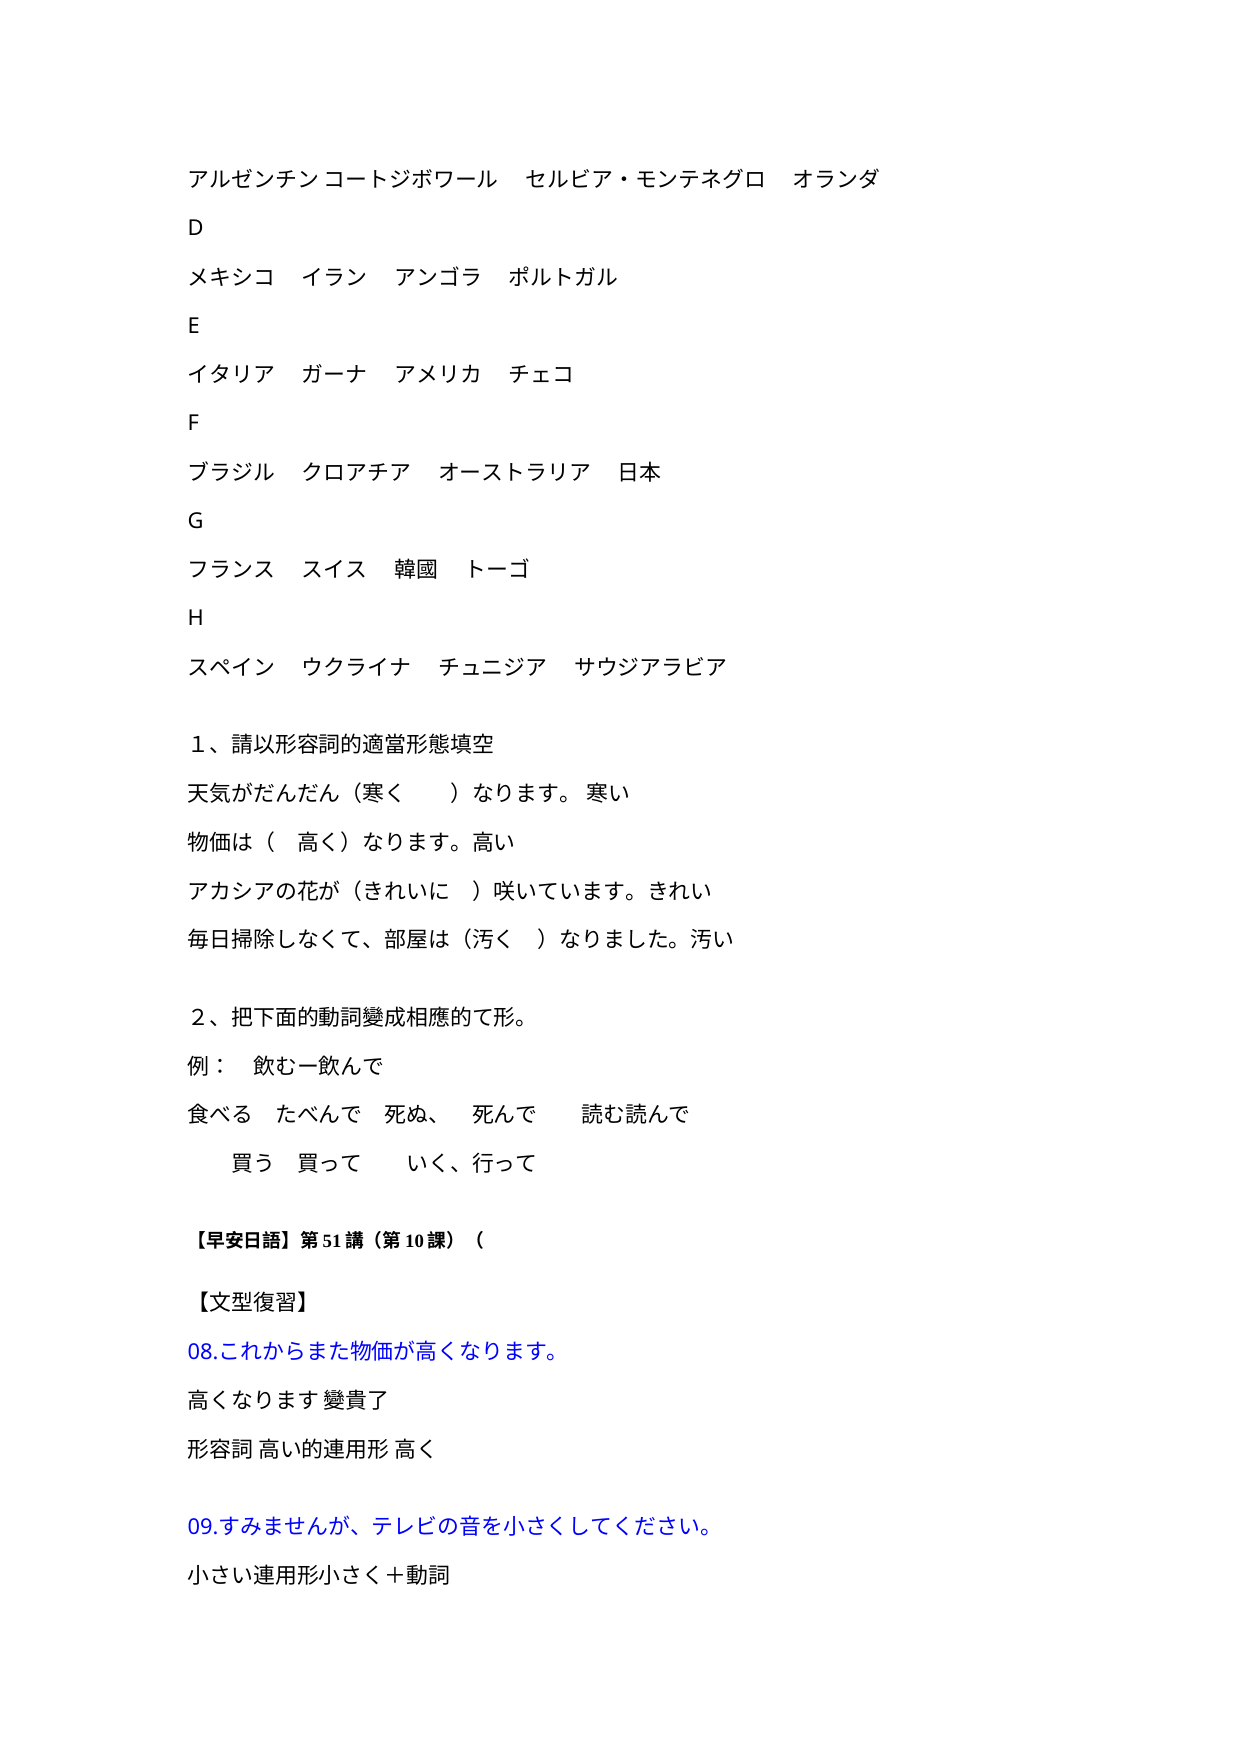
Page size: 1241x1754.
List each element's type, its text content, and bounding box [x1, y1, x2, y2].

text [187, 1509, 1053, 1590]
text 【文型復習】 08.これからまた物価が高くなります。 高くなります 變貴了 形容詞 高い的連用形 高く [187, 1285, 1053, 1464]
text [187, 162, 1053, 682]
text １、請以形容詞的適當形態填空 天気がだんだん（寒く ）なります。 寒い 物価は（ 高く）なります。高い アカシアの花が（きれいに ）咲いています。きれい 毎日掃除しなくて、部屋は（汚く ）なりました。汚い [187, 727, 1053, 954]
text ２、把下面的動詞變成相應的て形。 例： 飲むー飲んで 食べる たべんで 死ぬ、 死んで 読む読んで 買う 買って いく、行って [187, 999, 1053, 1178]
text 【早安日語】第51講（第10課）（ [187, 1223, 1053, 1256]
